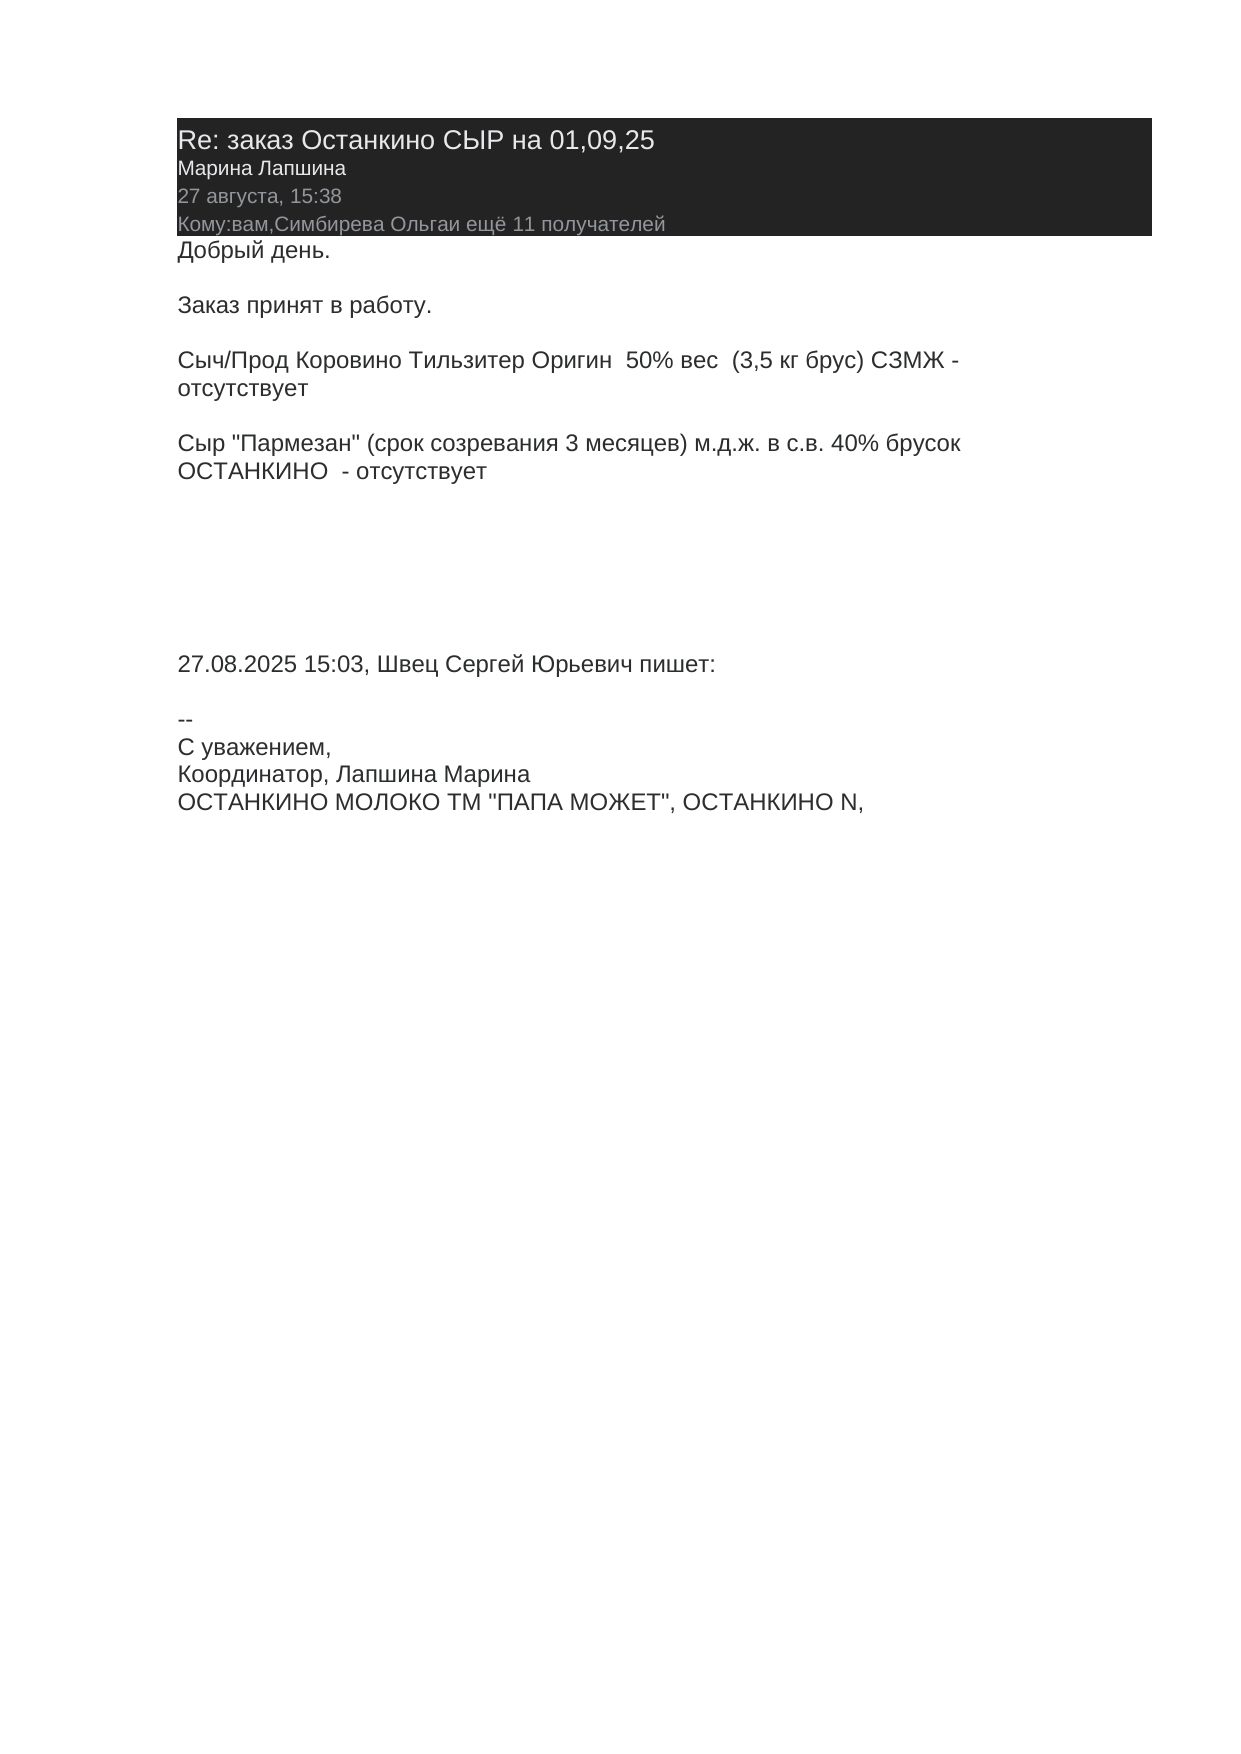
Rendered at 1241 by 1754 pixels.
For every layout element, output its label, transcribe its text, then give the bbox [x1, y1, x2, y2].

text 27 августа, 15:38 [177, 179, 1152, 208]
text Re: заказ Останкино СЫР на 01,09,25 [177, 118, 1152, 156]
text Кому:вам,Симбирева Ольгаи ещё 11 получателей [177, 208, 1152, 236]
text Марина Лапшина [177, 156, 1152, 179]
text Добрый день. Заказ принят в работу. Сыч/Прод Коровино Тильзитер Оригин 50% вес (3,5 кг брус) СЗМЖ - отсутствует Сыр "Пармезан" (срок созревания 3 месяцев) м.д.ж. в с.в. 40% брусок ОСТАНКИНО - отсутствует 27.08.2025 15:03, Швец Сергей Юрьевич пишет: -- С уважением, Координатор, Лапшина Марина ОСТАНКИНО МОЛОКО ТМ "ПАПА МОЖЕТ", ОСТАНКИНО N, [177, 236, 1152, 816]
